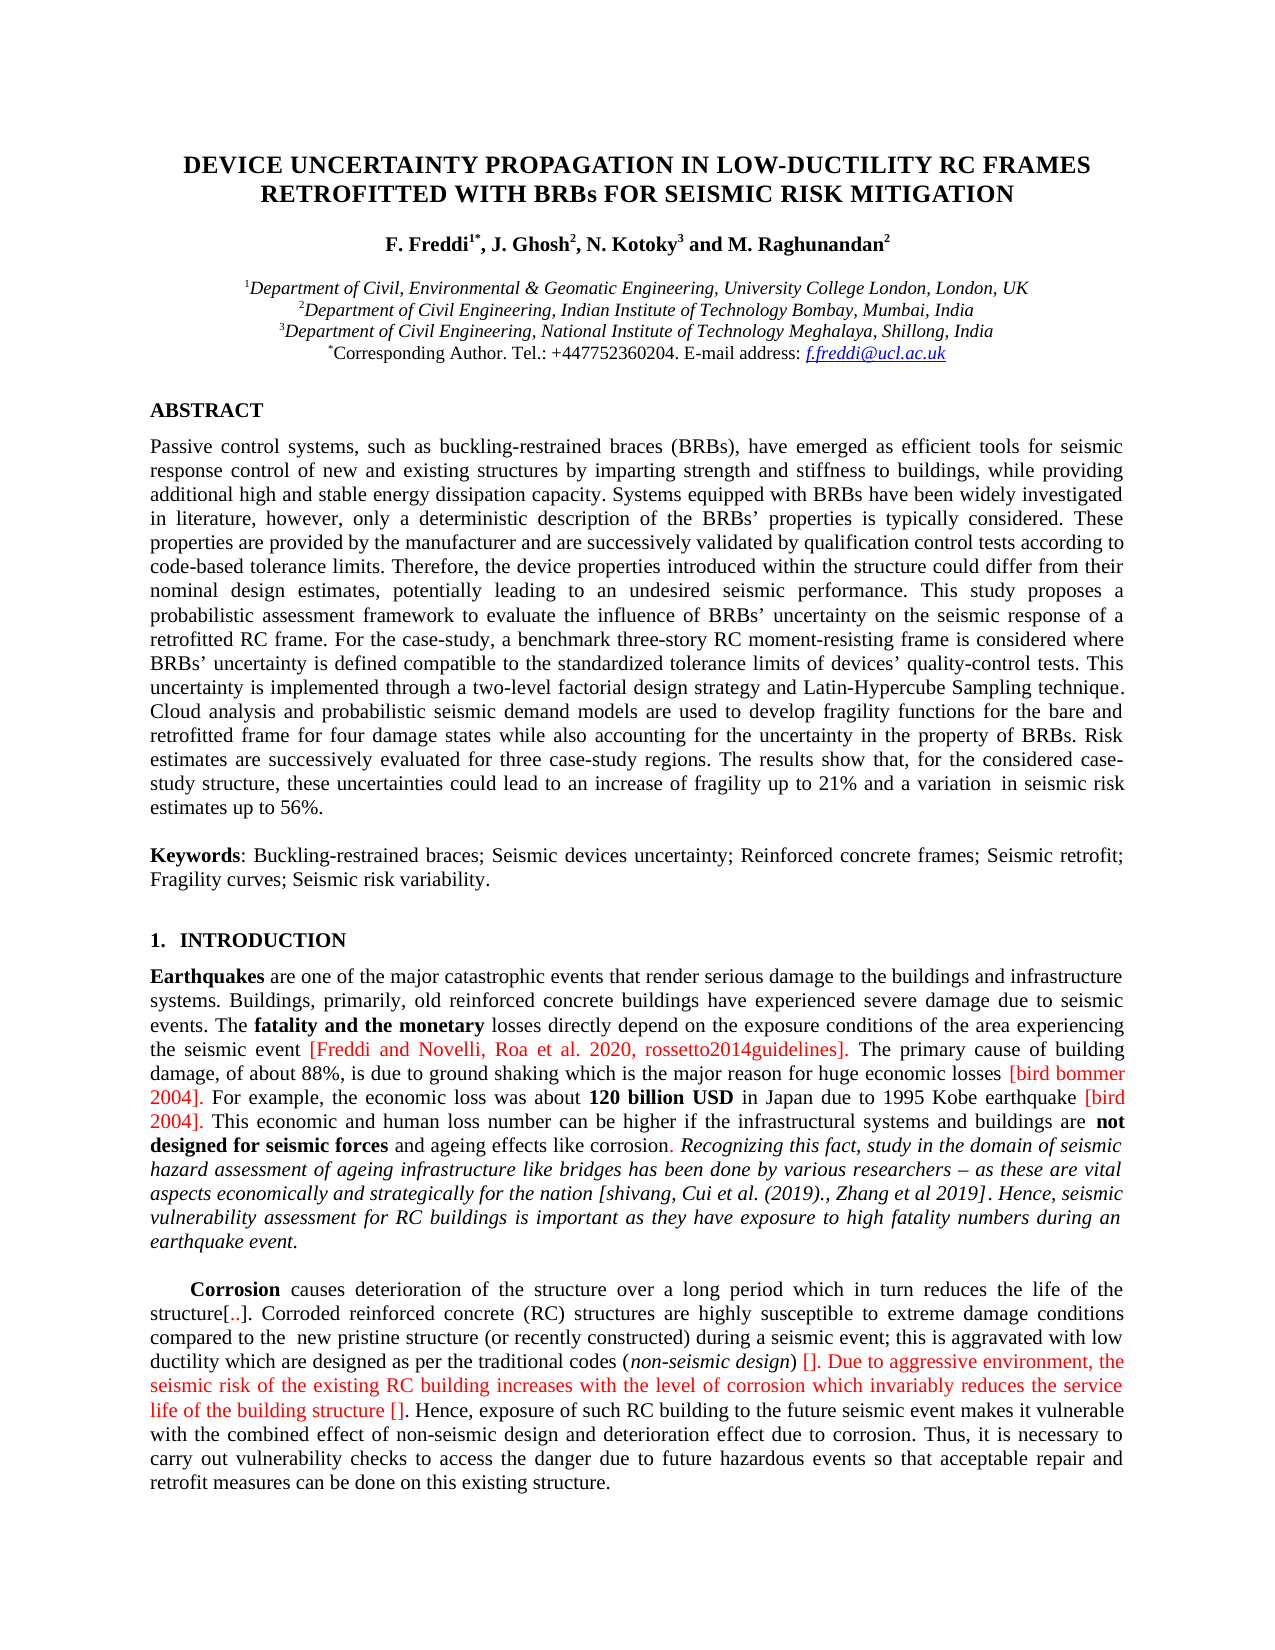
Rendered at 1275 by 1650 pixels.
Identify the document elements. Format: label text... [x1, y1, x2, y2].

text 1Department of Civil, Environmental & Geomatic Engineering, University College London, London, UK [150, 277, 1125, 299]
text 2Department of Civil Engineering, Indian Institute of Technology Bombay, Mumbai, India [150, 299, 1125, 320]
text Keywords: Buckling-restrained braces; Seismic devices uncertainty; Reinforced concrete frames; Seismic retrofit; Fragility curves; Seismic risk variability. [150, 843, 1125, 891]
text 3Department of Civil Engineering, National Institute of Technology Meghalaya, Shillong, India [150, 320, 1125, 342]
subtitle INTRODUCTION [150, 928, 1125, 952]
text F. Freddi1*, J. Ghosh2, N. Kotoky3 and M. Raghunandan2 [150, 232, 1125, 256]
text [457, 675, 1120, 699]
text *Corresponding Author. Tel.: +447752360204. E-mail address: f.freddi@ucl.ac.uk [150, 342, 1125, 363]
subtitle ABSTRACT [150, 397, 1125, 422]
title DEVICE UNCERTAINTY PROPAGATION IN LOW-DUCTILITY RC FRAMES RETROFITTED WITH BRBs for seismic risk mitigation [150, 150, 1125, 207]
text Corrosion causes deterioration of the structure over a long period which in turn reduces the life of the structure[..]. Corroded reinforced concrete (RC) structures are highly susceptible to extreme damage conditions compared to the new pristine structure (or recently constructed) during a seismic event; this is aggravated with low ductility which are designed as per the traditional codes (non-seismic design) []. Due to aggressive environment, the seismic risk of the existing RC building increases with the level of corrosion which invariably reduces the service life of the building structure []. Hence, exposure of such RC building to the future seismic event makes it vulnerable with the combined effect of non-seismic design and deterioration effect due to corrosion. Thus, it is necessary to carry out vulnerability checks to access the danger due to future hazardous events so that acceptable repair and retrofit measures can be done on this existing structure. [150, 1277, 1125, 1494]
text Earthquakes are one of the major catastrophic events that render serious damage to the buildings and infrastructure systems. Buildings, primarily, old reinforced concrete buildings have experienced severe damage due to seismic events. The fatality and the monetary losses directly depend on the exposure conditions of the area experiencing the seismic event [Freddi and Novelli, Roa et al. 2020, rossetto2014guidelines]. The primary cause of building damage, of about 88%, is due to ground shaking which is the major reason for huge economic losses [bird bommer 2004]. For example, the economic loss was about 120 billion USD in Japan due to 1995 Kobe earthquake [bird 2004]. This economic and human loss number can be higher if the infrastructural systems and buildings are not designed for seismic forces and ageing effects like corrosion. Recognizing this fact, study in the domain of seismic hazard assessment of ageing infrastructure like bridges has been done by various researchers – as these are vital aspects economically and strategically for the nation [shivang, Cui et al. (2019)., Zhang et al 2019]. Hence, seismic vulnerability assessment for RC buildings is important as they have exposure to high fatality numbers during an earthquake event. [150, 964, 1125, 1253]
